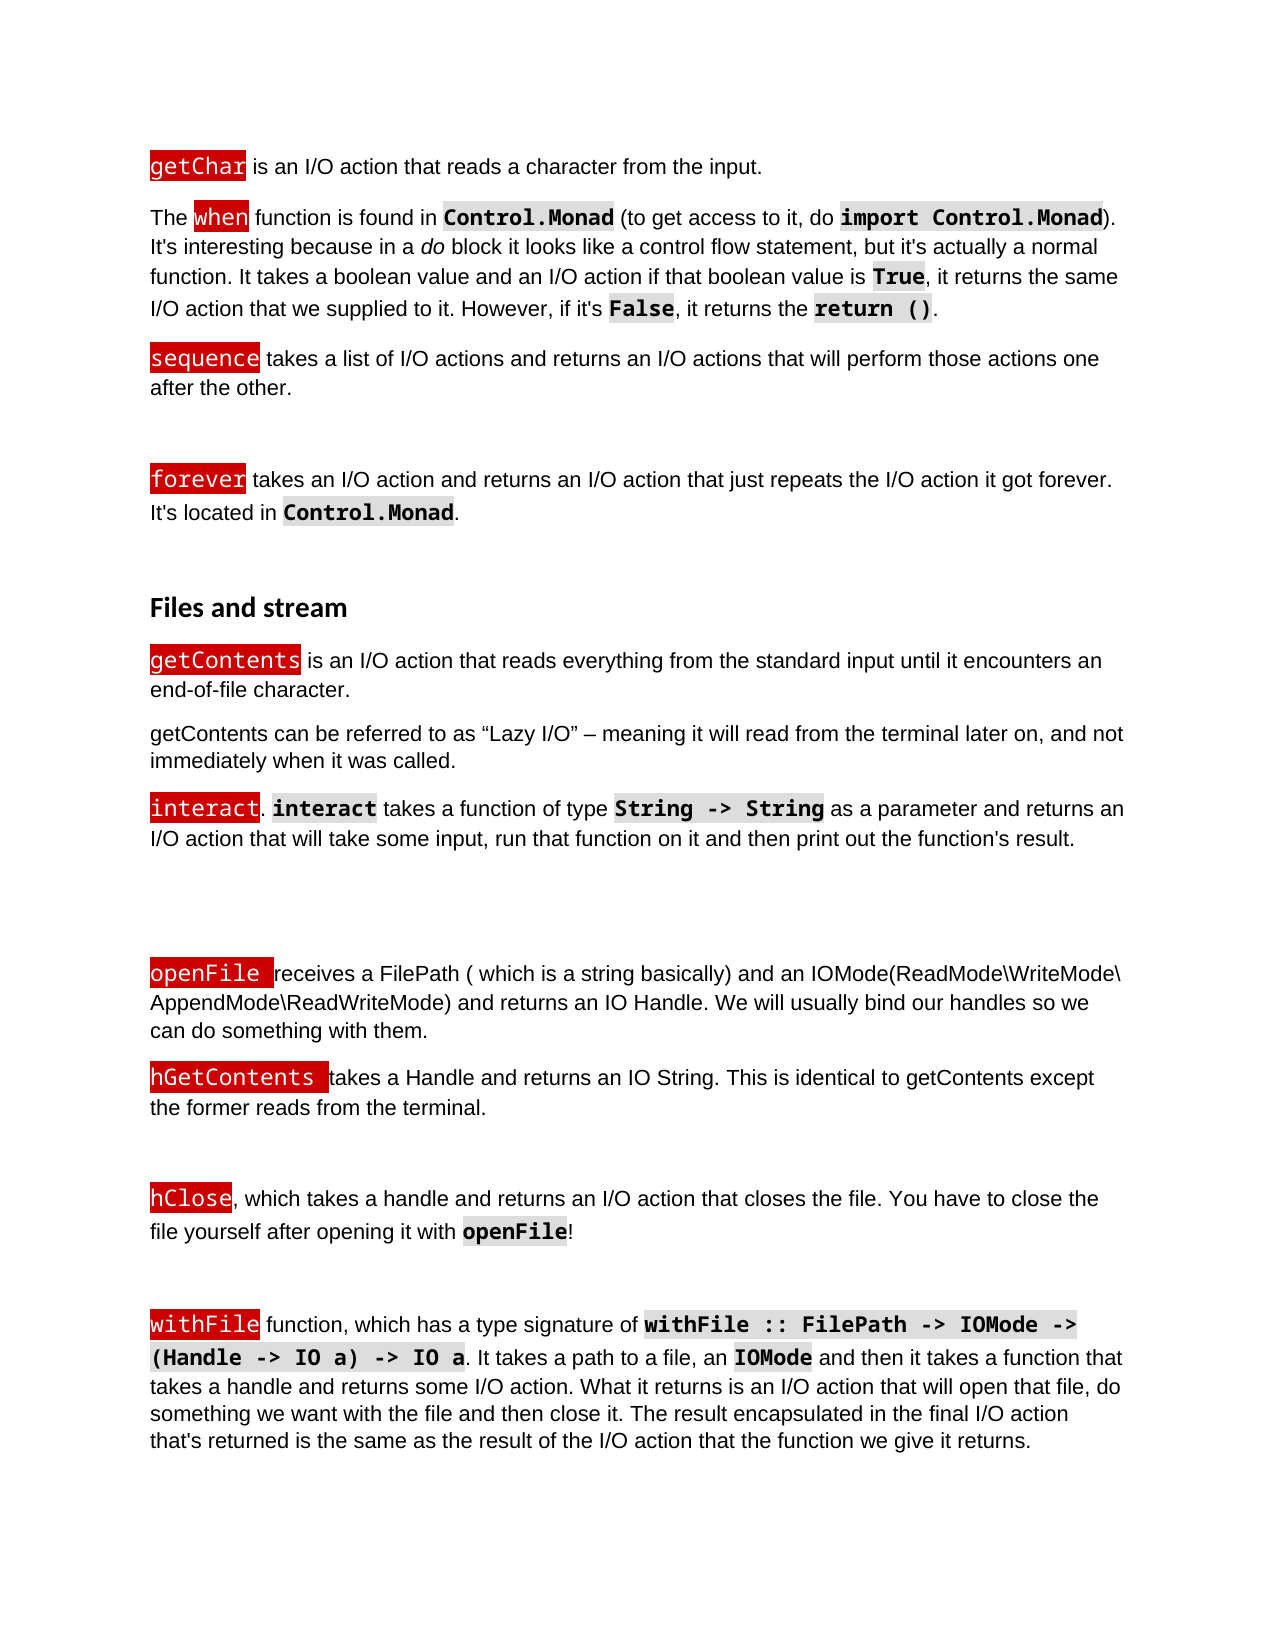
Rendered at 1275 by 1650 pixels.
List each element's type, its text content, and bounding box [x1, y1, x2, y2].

text sequence takes a list of I/O actions and returns an I/O actions that will perform those actions one after the other. [150, 342, 1125, 400]
text getChar is an I/O action that reads a character from the input. [246, 150, 1125, 181]
text getContents can be referred to as “Lazy I/O” – meaning it will read from the terminal later on, and not immediately when it was called. [150, 721, 1125, 774]
text hClose, which takes a handle and returns an I/O action that closes the file. You have to close the file yourself after opening it with openFile! [150, 1182, 1125, 1246]
text hGetContents takes a Handle and returns an IO String. This is identical to getContents except the former reads from the terminal. [150, 1061, 1125, 1120]
text openFile receives a FilePath ( which is a string basically) and an IOMode(ReadMode\WriteMode\AppendMode\ReadWriteMode) and returns an IO Handle. We will usually bind our handles so we can do something with them. [150, 957, 1125, 1043]
text forever takes an I/O action and returns an I/O action that just repeats the I/O action it got forever. It's located in Control.Monad. [150, 463, 1125, 526]
text interact. interact takes a function of type String -> String as a parameter and returns an I/O action that will take some input, run that function on it and then print out the function's result. [150, 792, 1125, 851]
text Files and stream [150, 589, 1125, 625]
text withFile function, which has a type signature of withFile :: FilePath -> IOMode -> (Handle -> IO a) -> IO a. It takes a path to a file, an IOMode and then it takes a function that takes a handle and returns some I/O action. What it returns is an I/O action that will open that file, do something we want with the file and then close it. The result encapsulated in the final I/O action that's returned is the same as the result of the I/O action that the function we give it returns. [150, 1308, 1125, 1453]
text getContents is an I/O action that reads everything from the standard input until it encounters an end-of-file character. [150, 644, 1125, 703]
text The when function is found in Control.Monad (to get access to it, do import Control.Monad). It's interesting because in a do block it looks like a control flow statement, but it's actually a normal function. It takes a boolean value and an I/O action if that boolean value is True, it returns the same I/O action that we supplied to it. However, if it's False, it returns the return (). [150, 200, 1125, 323]
